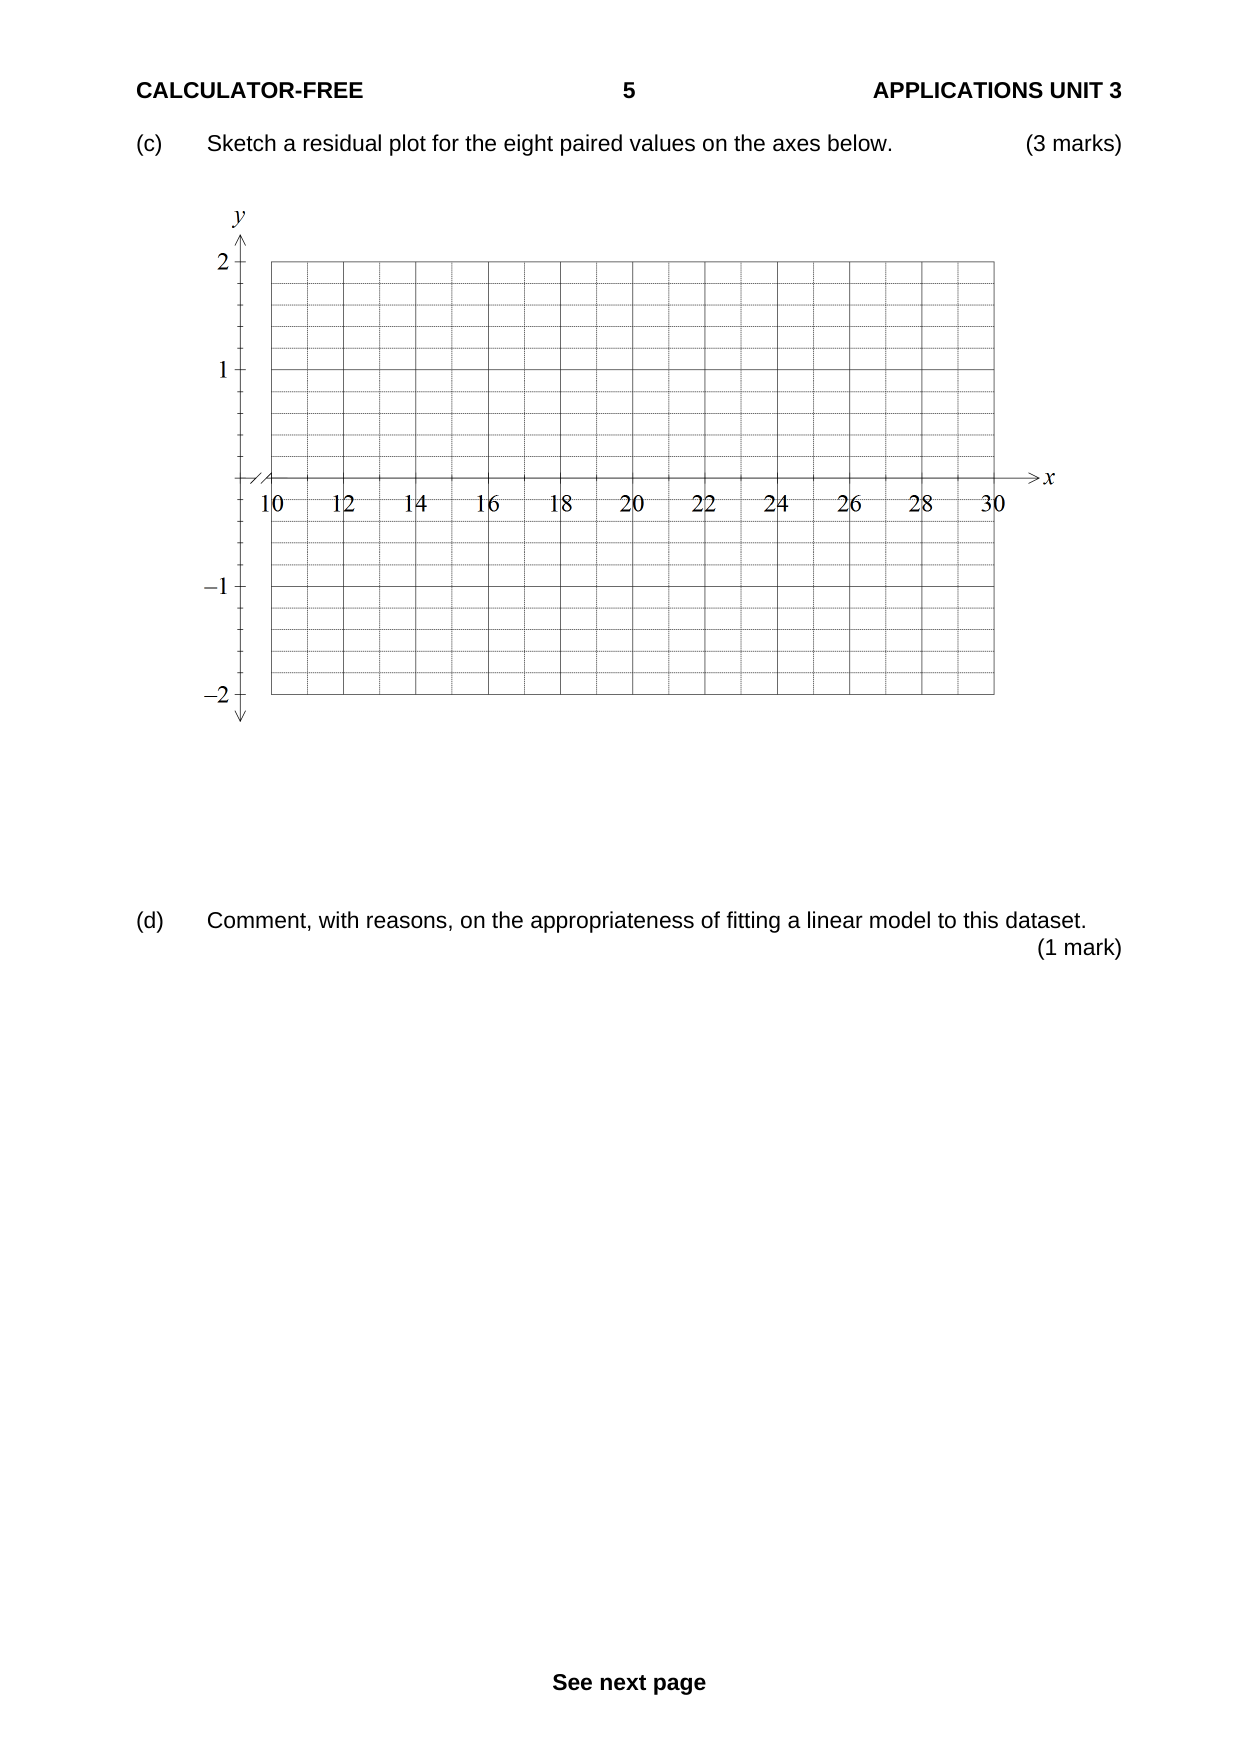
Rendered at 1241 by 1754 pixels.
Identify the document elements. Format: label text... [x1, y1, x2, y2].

text (1 mark) [136, 934, 1122, 960]
text (c) Sketch a residual plot for the eight paired values on the axes below. (3 marks) [136, 130, 1122, 156]
text (d) Comment, with reasons, on the appropriateness of fitting a linear model to this dataset. [136, 907, 1122, 934]
picture [201, 208, 1057, 723]
